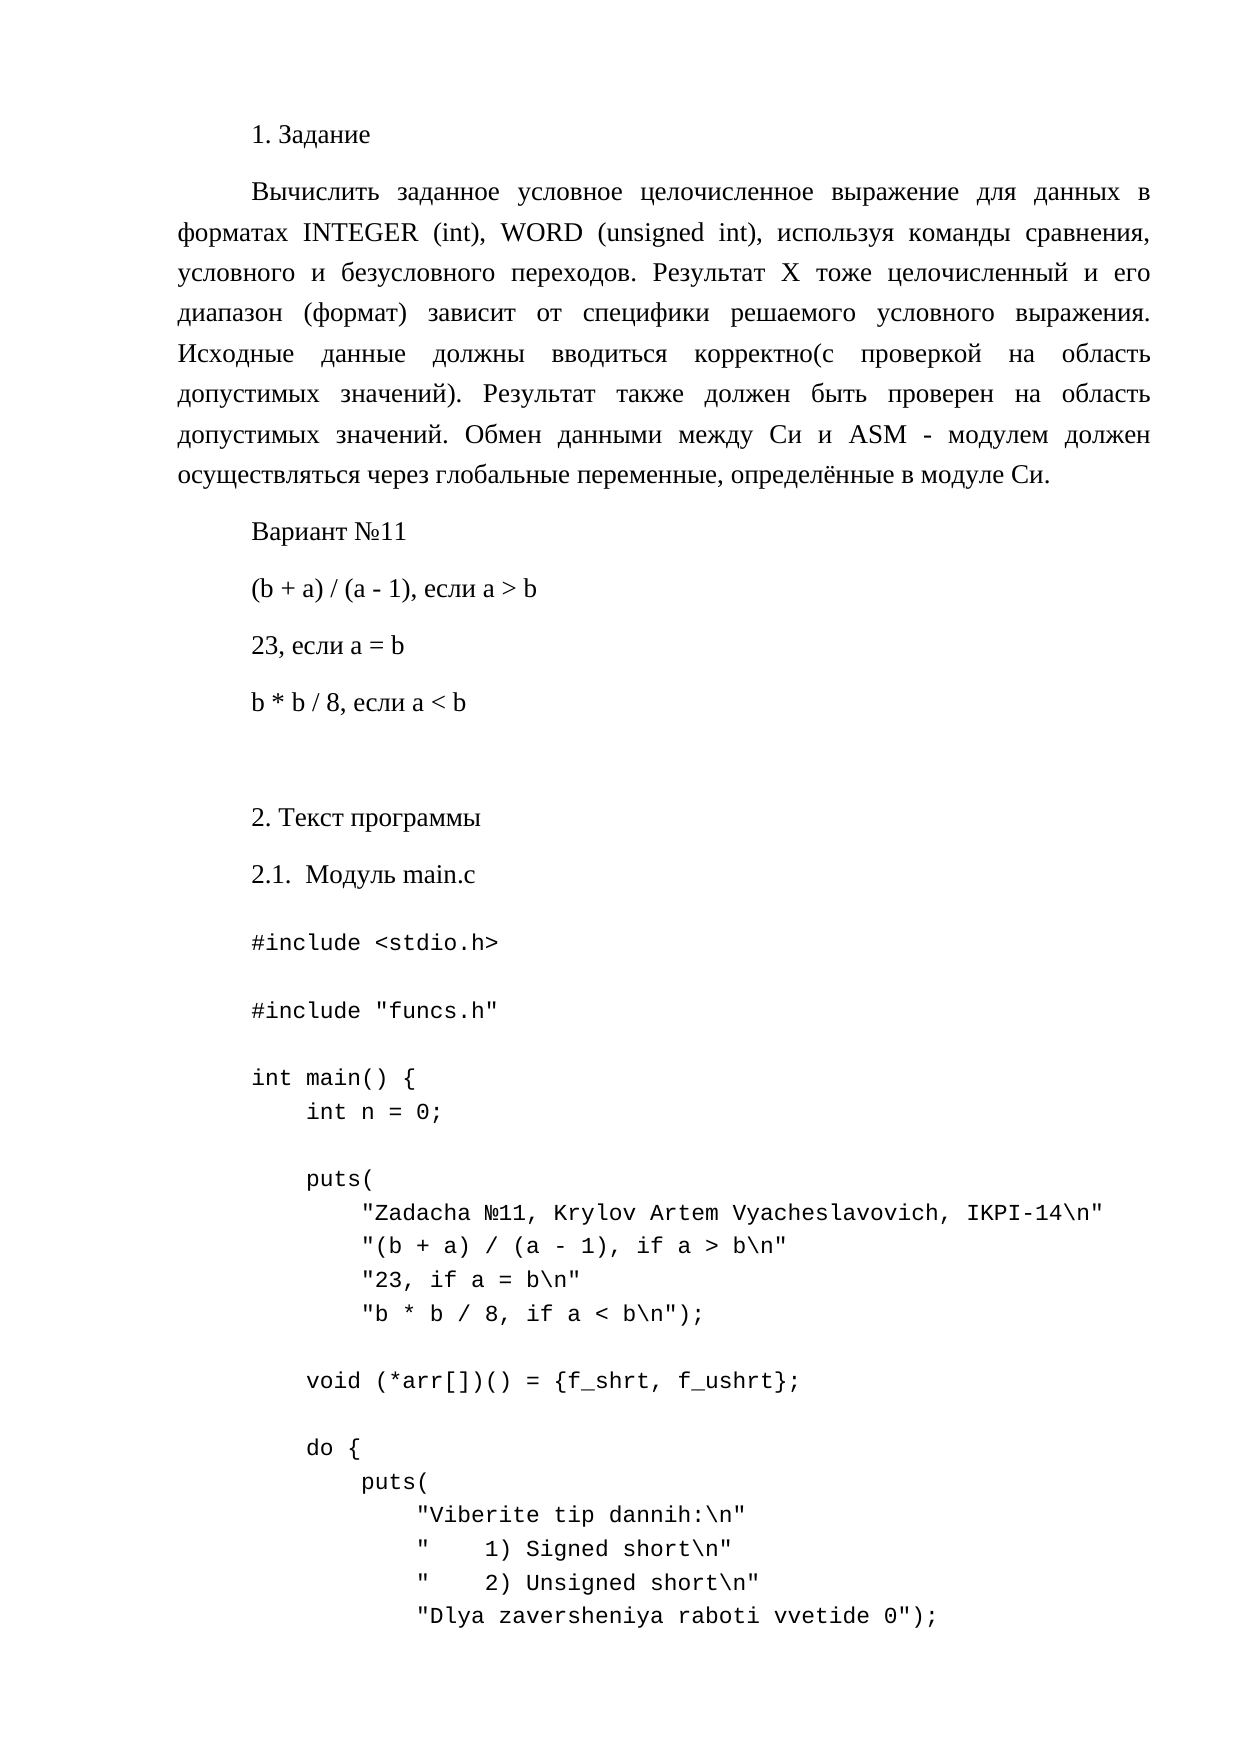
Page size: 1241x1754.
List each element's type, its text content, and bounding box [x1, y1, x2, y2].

text b * b / 8, если a < b [177, 686, 1152, 718]
text do { [177, 1436, 1152, 1462]
text 23, если a = b [177, 629, 1152, 661]
text "Dlya zaversheniya raboti vvetide 0"); [177, 1605, 1152, 1631]
text "(b + a) / (a - 1), if a > b\n" [177, 1234, 1152, 1261]
text puts( [177, 1470, 1152, 1496]
text "Zadacha №11, Krylov Artem Vyacheslavovich, IKPI-14\n" [177, 1201, 1152, 1227]
text 1. Задание [177, 118, 1152, 149]
text "Viberite tip dannih:\n" [177, 1504, 1152, 1530]
text int n = 0; [177, 1100, 1152, 1126]
text 2.1. Модуль main.c [177, 858, 1152, 889]
text Вычислить заданное условное целочисленное выражение для данных в форматах INTEGER (int), WORD (unsigned int), используя команды сравнения, условного и безусловного переходов. Результат X тоже целочисленный и его диапазон (формат) зависит от специфики решаемого условного выражения. Исходные данные должны вводиться корректно(с проверкой на область допустимых значений). Результат также должен быть проверен на область допустимых значений. Обмен данными между Си и ASM - модулем должен осуществляться через глобальные переменные, определённые в модуле Си. [177, 175, 1152, 489]
text puts( [177, 1167, 1152, 1193]
text (b + a) / (a - 1), если a > b [177, 572, 1152, 603]
text "23, if a = b\n" [177, 1268, 1152, 1294]
text "b * b / 8, if a < b\n"); [177, 1302, 1152, 1328]
text void (*arr[])() = {f_shrt, f_ushrt}; [177, 1369, 1152, 1395]
text Вариант №11 [177, 515, 1152, 546]
text 2. Текст программы [177, 801, 1152, 832]
text " 1) Signed short\n" [177, 1537, 1152, 1563]
text #include "funcs.h" [177, 999, 1152, 1025]
text #include <stdio.h> [177, 932, 1152, 958]
text int main() { [177, 1066, 1152, 1092]
text " 2) Unsigned short\n" [177, 1571, 1152, 1597]
